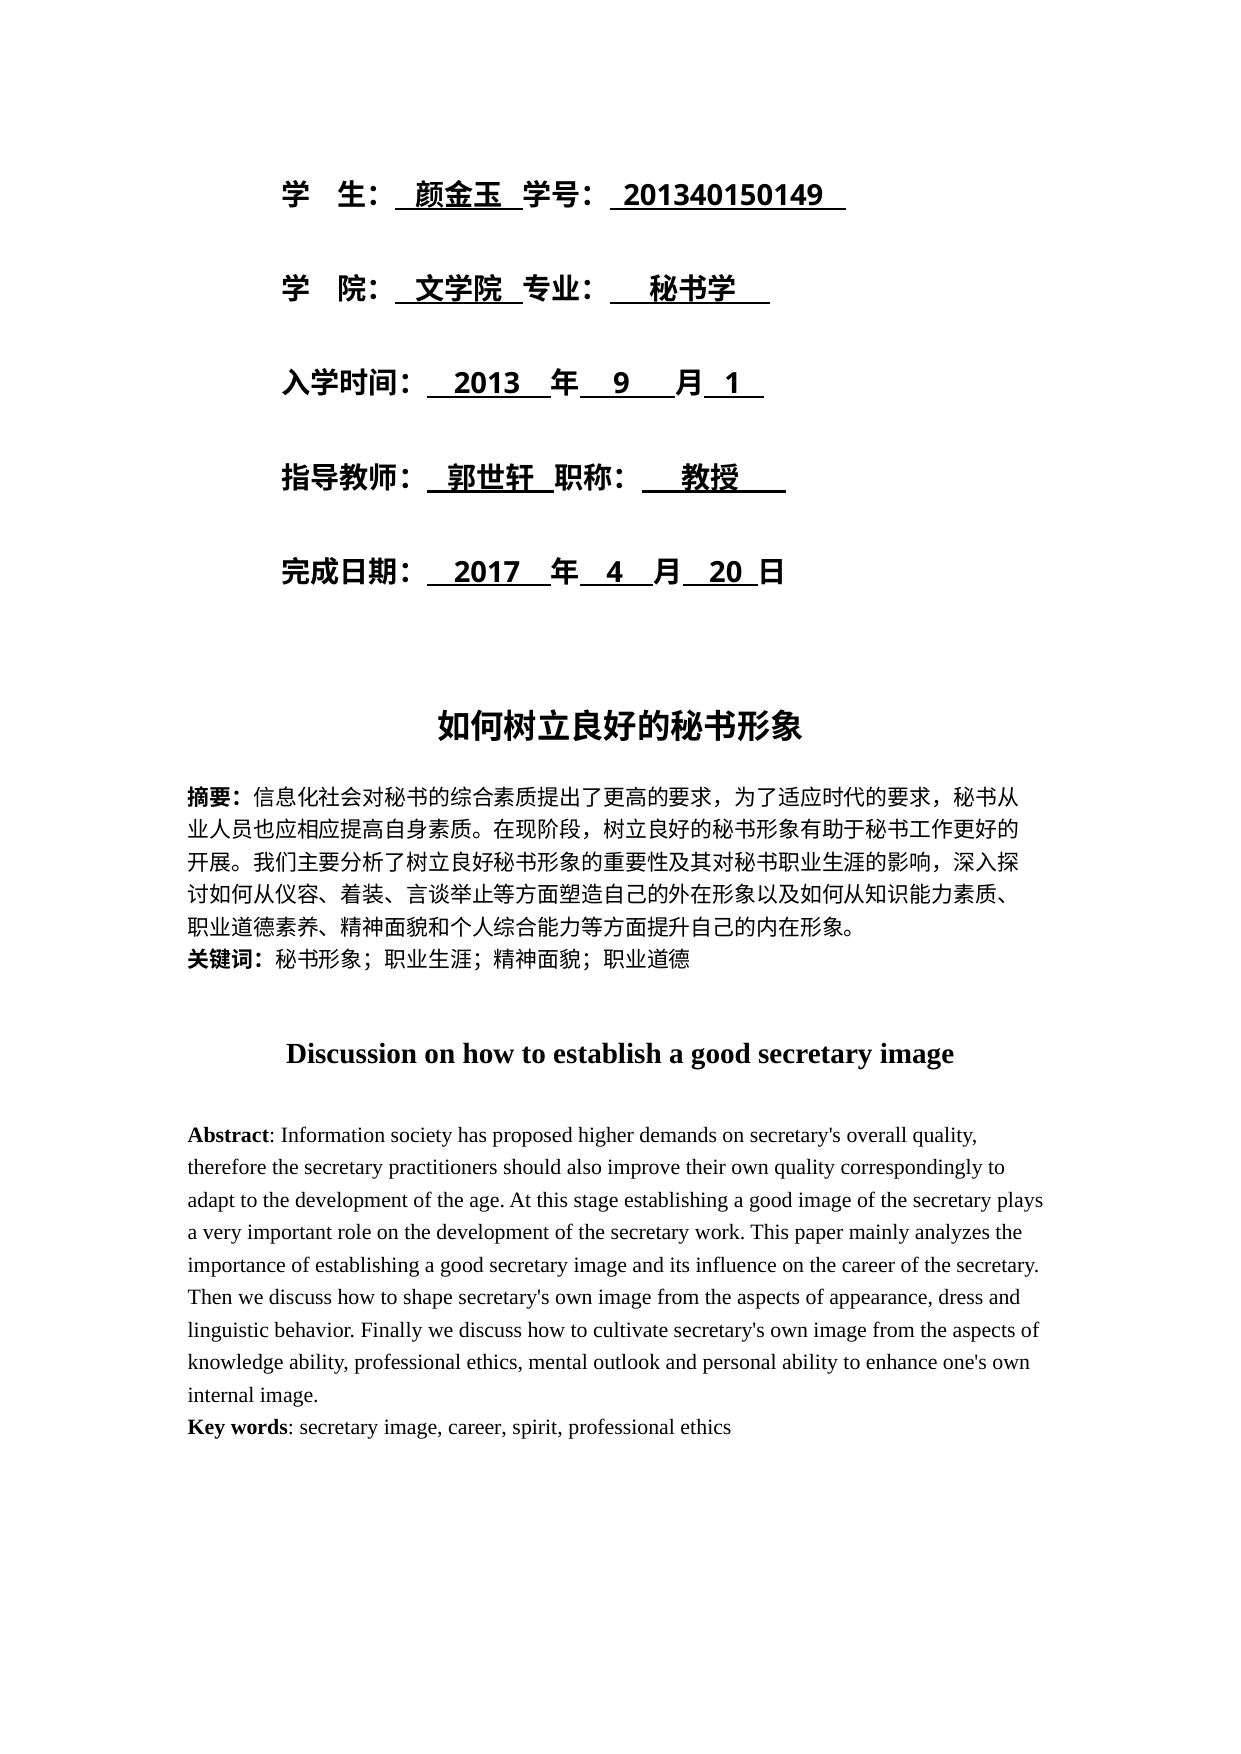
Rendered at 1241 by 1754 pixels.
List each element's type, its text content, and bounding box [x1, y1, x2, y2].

text 入学时间： 2013 年 9 月 1 [187, 349, 1053, 414]
text 学 生： 颜金玉 学号： 201340150149 [187, 160, 1053, 225]
text Abstract: Information society has proposed higher demands on secretary's overall quality, therefore the secretary practitioners should also improve their own quality correspondingly to adapt to the development of the age. At this stage establishing a good image of the secretary plays a very important role on the development of the secretary work. This paper mainly analyzes the importance of establishing a good secretary image and its influence on the career of the secretary. Then we discuss how to shape secretary's own image from the aspects of appearance, dress and linguistic behavior. Finally we discuss how to cultivate secretary's own image from the aspects of knowledge ability, professional ethics, mental outlook and personal ability to enhance one's own internal image. [187, 1118, 1053, 1411]
text 摘要：信息化社会对秘书的综合素质提出了更高的要求，为了适应时代的要求，秘书从业人员也应相应提高自身素质。在现阶段，树立良好的秘书形象有助于秘书工作更好的开展。我们主要分析了树立良好秘书形象的重要性及其对秘书职业生涯的影响，深入探讨如何从仪容、着装、言谈举止等方面塑造自己的外在形象以及如何从知识能力素质、职业道德素养、精神面貌和个人综合能力等方面提升自己的内在形象。 [187, 779, 1019, 942]
text 学 院： 文学院 专业： 秘书学 [187, 254, 1053, 319]
text 如何树立良好的秘书形象 [187, 705, 1053, 747]
text 指导教师： 郭世轩 职称： 教授 [187, 443, 1053, 508]
text 完成日期： 2017 年 4 月 20 日 [187, 537, 1053, 602]
text 关键词：秘书形象；职业生涯；精神面貌；职业道德 [187, 942, 1019, 974]
text Key words: secretary image, career, spirit, professional ethics [187, 1411, 1053, 1443]
text Discussion on how to establish a good secretary image [187, 1021, 1053, 1086]
